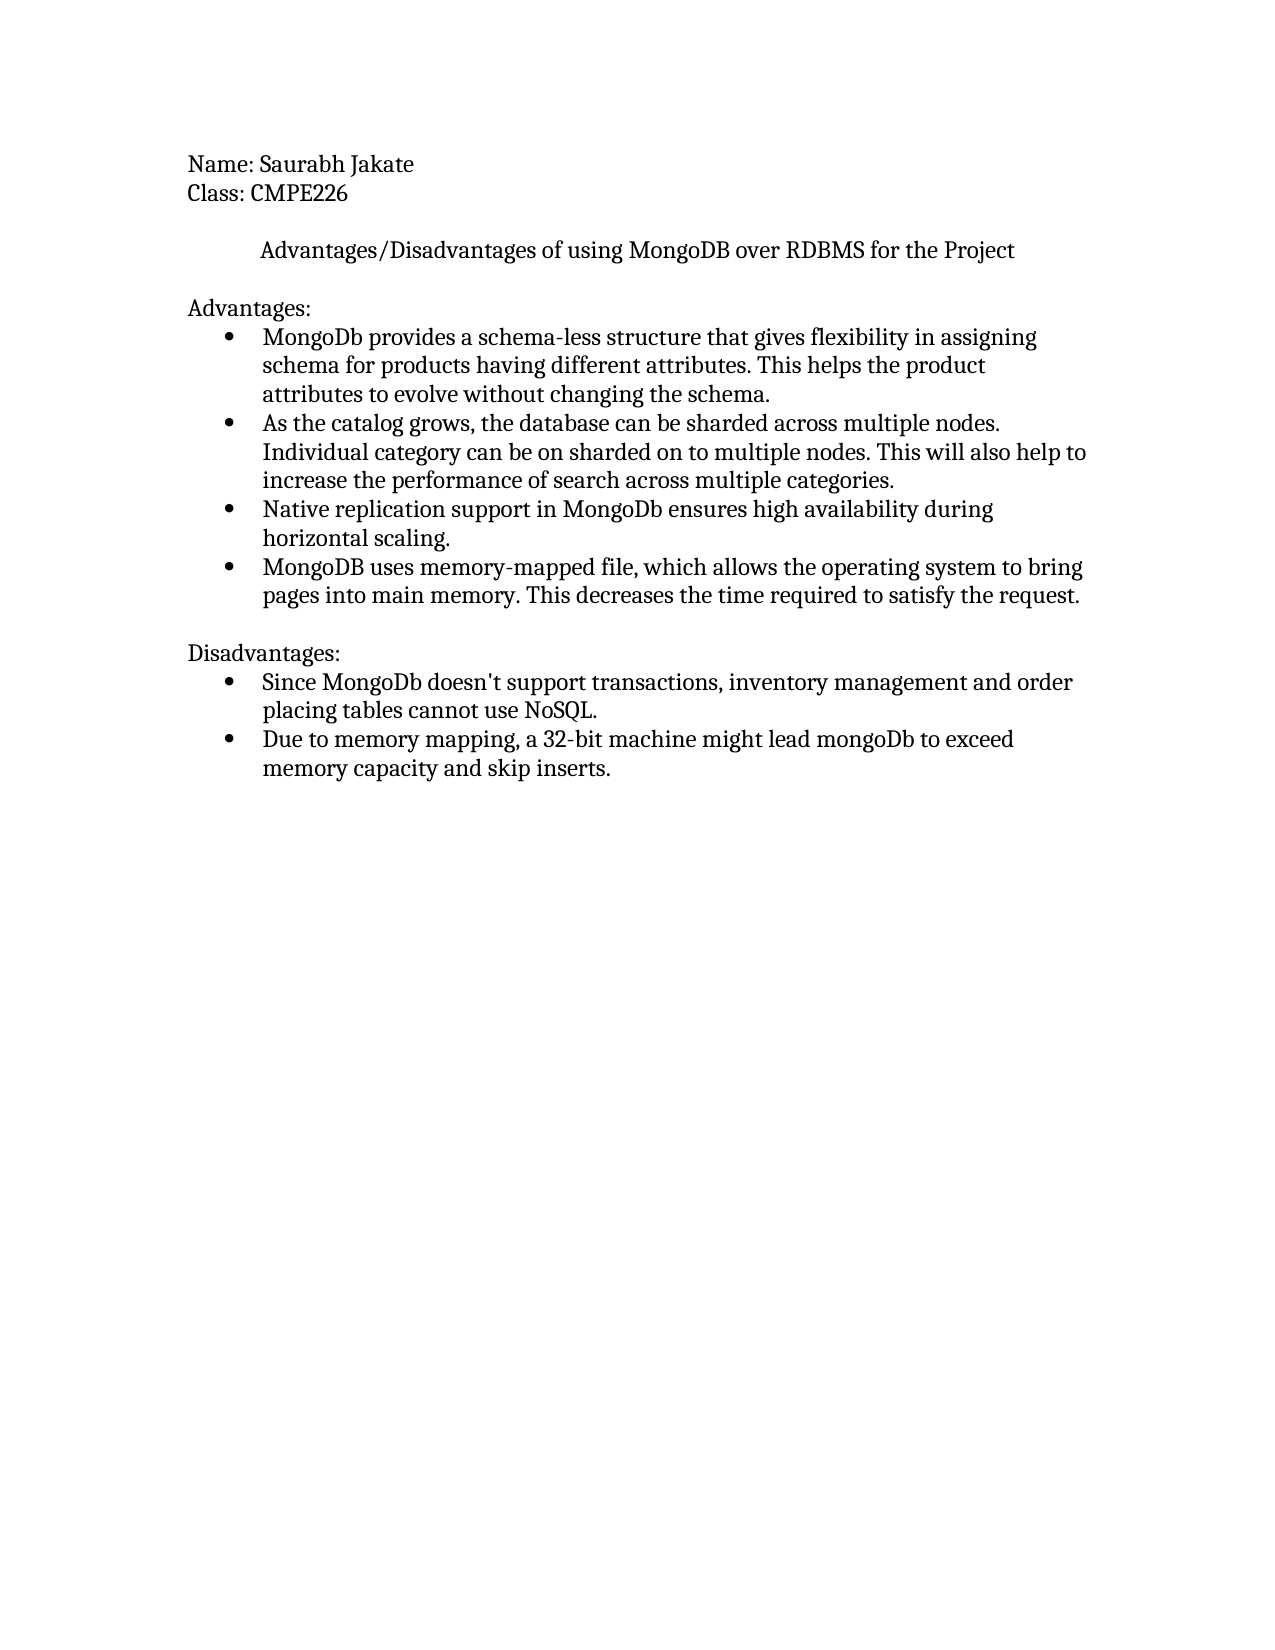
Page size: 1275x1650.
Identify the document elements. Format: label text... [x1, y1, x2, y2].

list Native replication support in MongoDb ensures high availability during horizontal scaling. [225, 495, 1087, 552]
list MongoDb provides a schema-less structure that gives flexibility in assigning schema for products having different attributes. This helps the product attributes to evolve without changing the schema. [225, 322, 1087, 409]
text Advantages/Disadvantages of using MongoDB over RDBMS for the Project [187, 236, 1087, 265]
text Name: Saurabh Jakate [187, 150, 1087, 179]
text Class: CMPE226 [187, 179, 1087, 207]
text Advantages: [187, 294, 1087, 322]
list Since MongoDb doesn't support transactions, inventory management and order placing tables cannot use NoSQL. [225, 667, 1087, 725]
text Disadvantages: [187, 639, 1087, 667]
list MongoDB uses memory-mapped file, which allows the operating system to bring pages into main memory. This decreases the time required to satisfy the request. [225, 552, 1087, 610]
list Due to memory mapping, a 32-bit machine might lead mongoDb to exceed memory capacity and skip inserts. [225, 725, 1087, 782]
list As the catalog grows, the database can be sharded across multiple nodes. Individual category can be on sharded on to multiple nodes. This will also help to increase the performance of search across multiple categories. [225, 409, 1087, 495]
